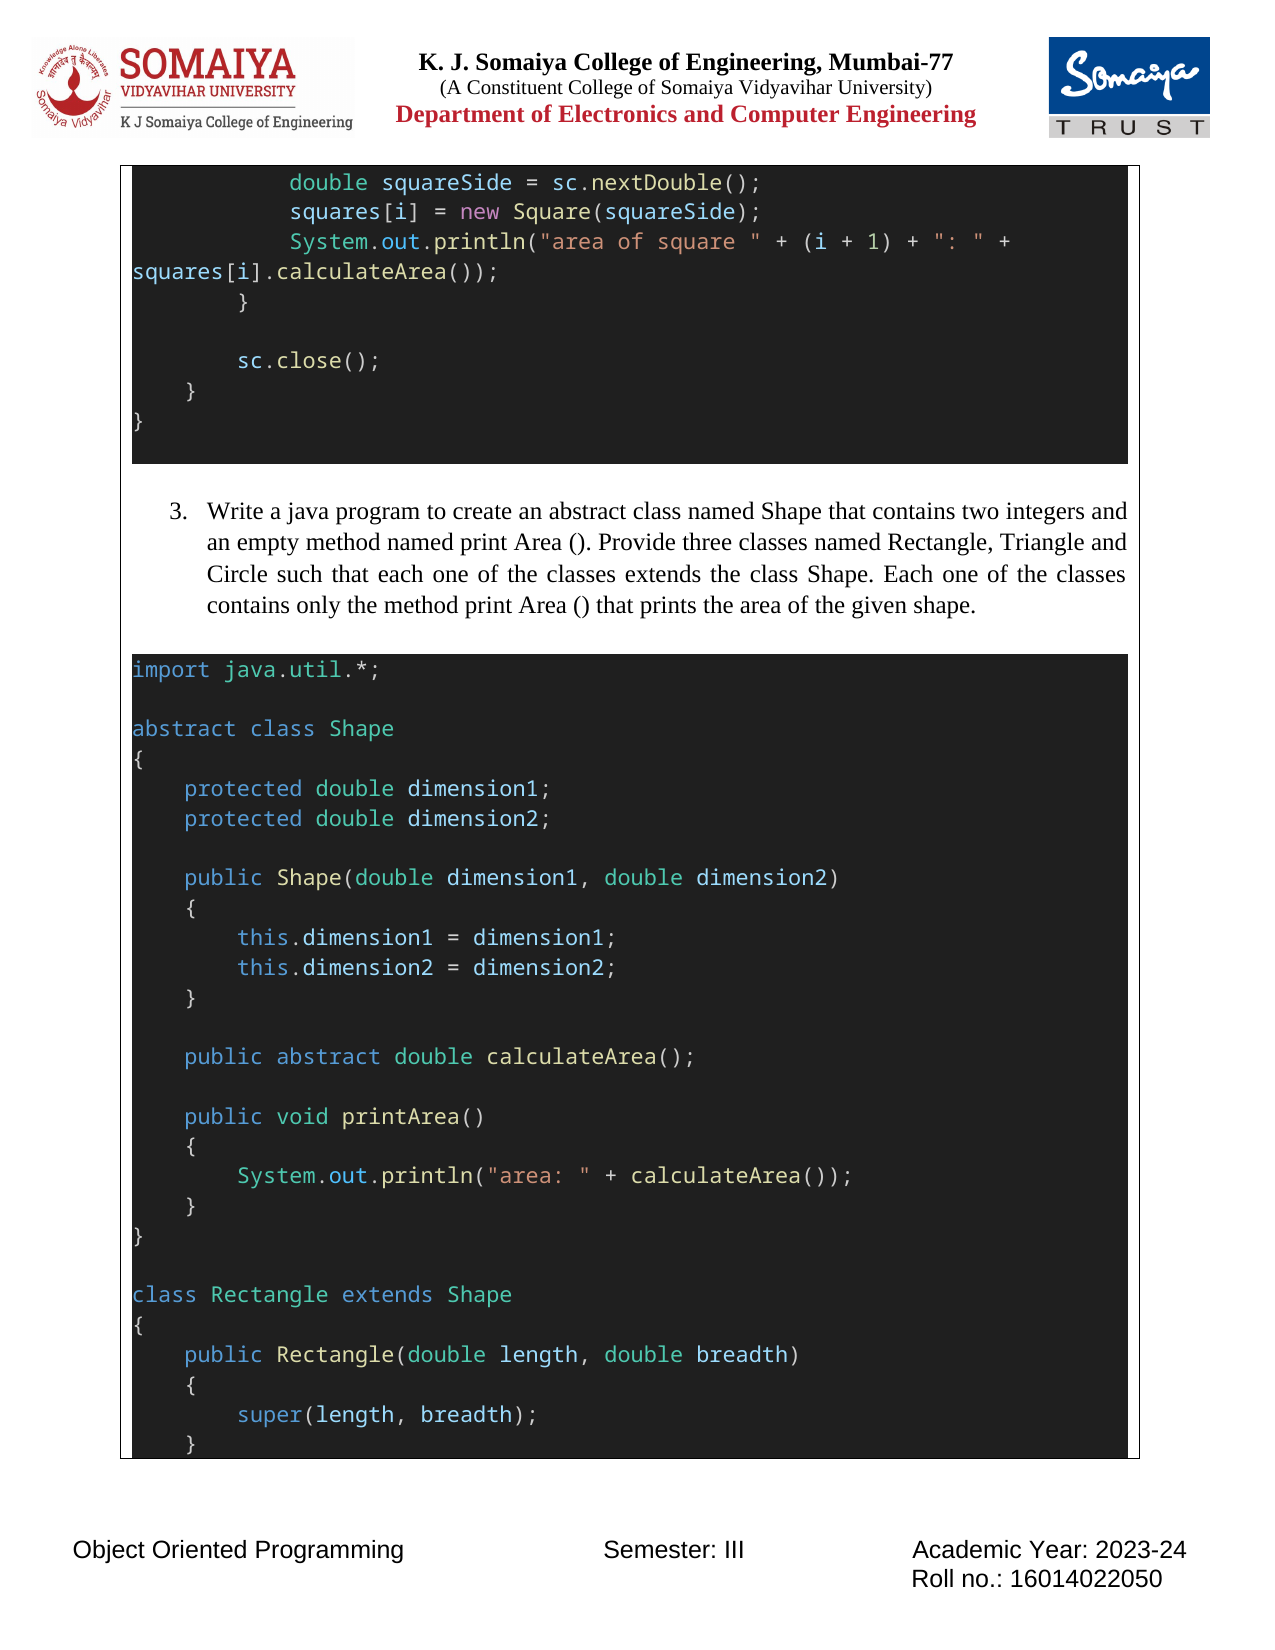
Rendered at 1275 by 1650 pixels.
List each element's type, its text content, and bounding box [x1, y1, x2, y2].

picture [31, 37, 356, 138]
picture [1048, 37, 1210, 138]
